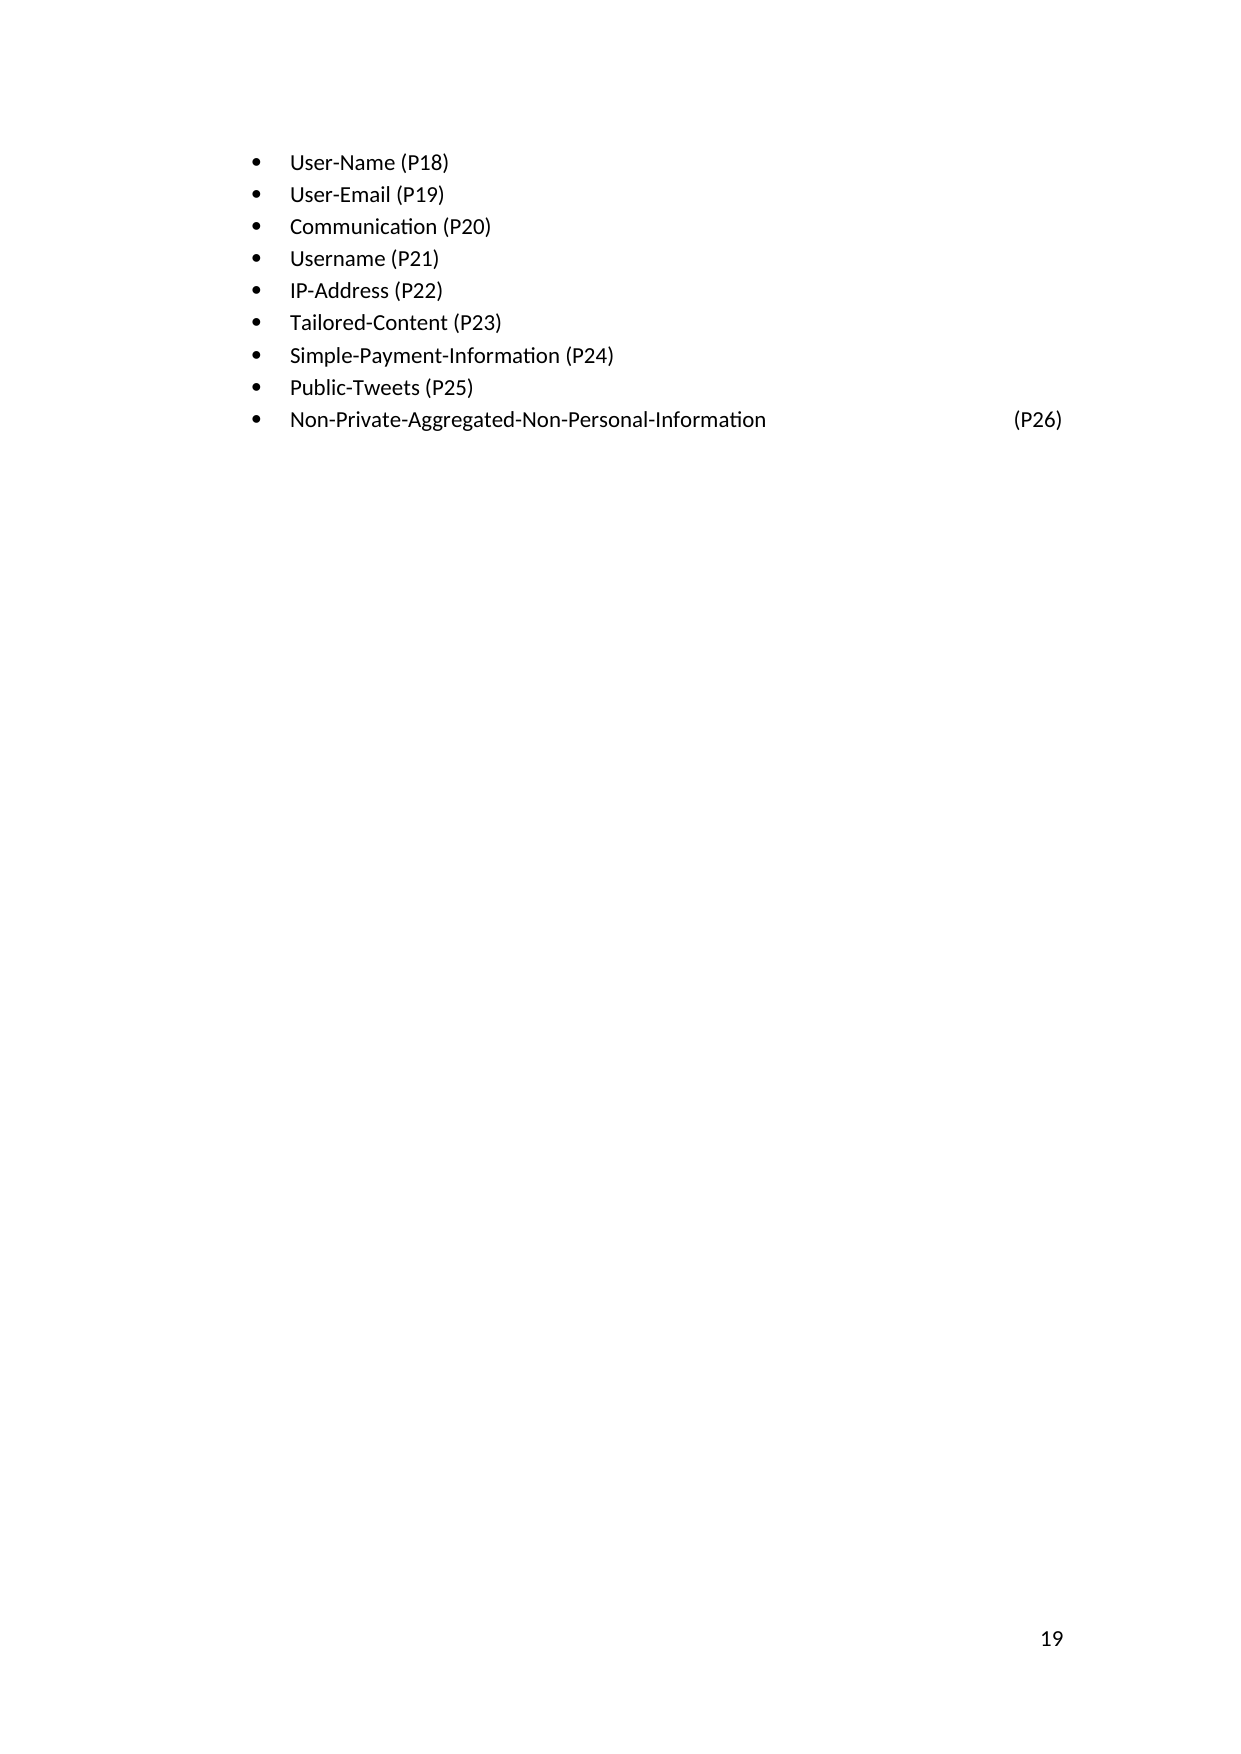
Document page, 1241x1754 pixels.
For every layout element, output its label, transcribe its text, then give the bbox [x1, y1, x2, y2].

list Simple-Payment-Information (P24) [252, 341, 1063, 369]
list User-Name (P18) [252, 148, 1063, 176]
list Communication (P20) [252, 212, 1063, 240]
list Username (P21) [252, 244, 1063, 272]
list Public-Tweets (P25) [252, 373, 1063, 401]
list Non-Private-Aggregated-Non-Personal-Information (P26) [252, 405, 1063, 465]
list IP-Address (P22) [252, 276, 1063, 304]
list Tailored-Content (P23) [252, 308, 1063, 337]
list User-Email (P19) [252, 180, 1063, 208]
